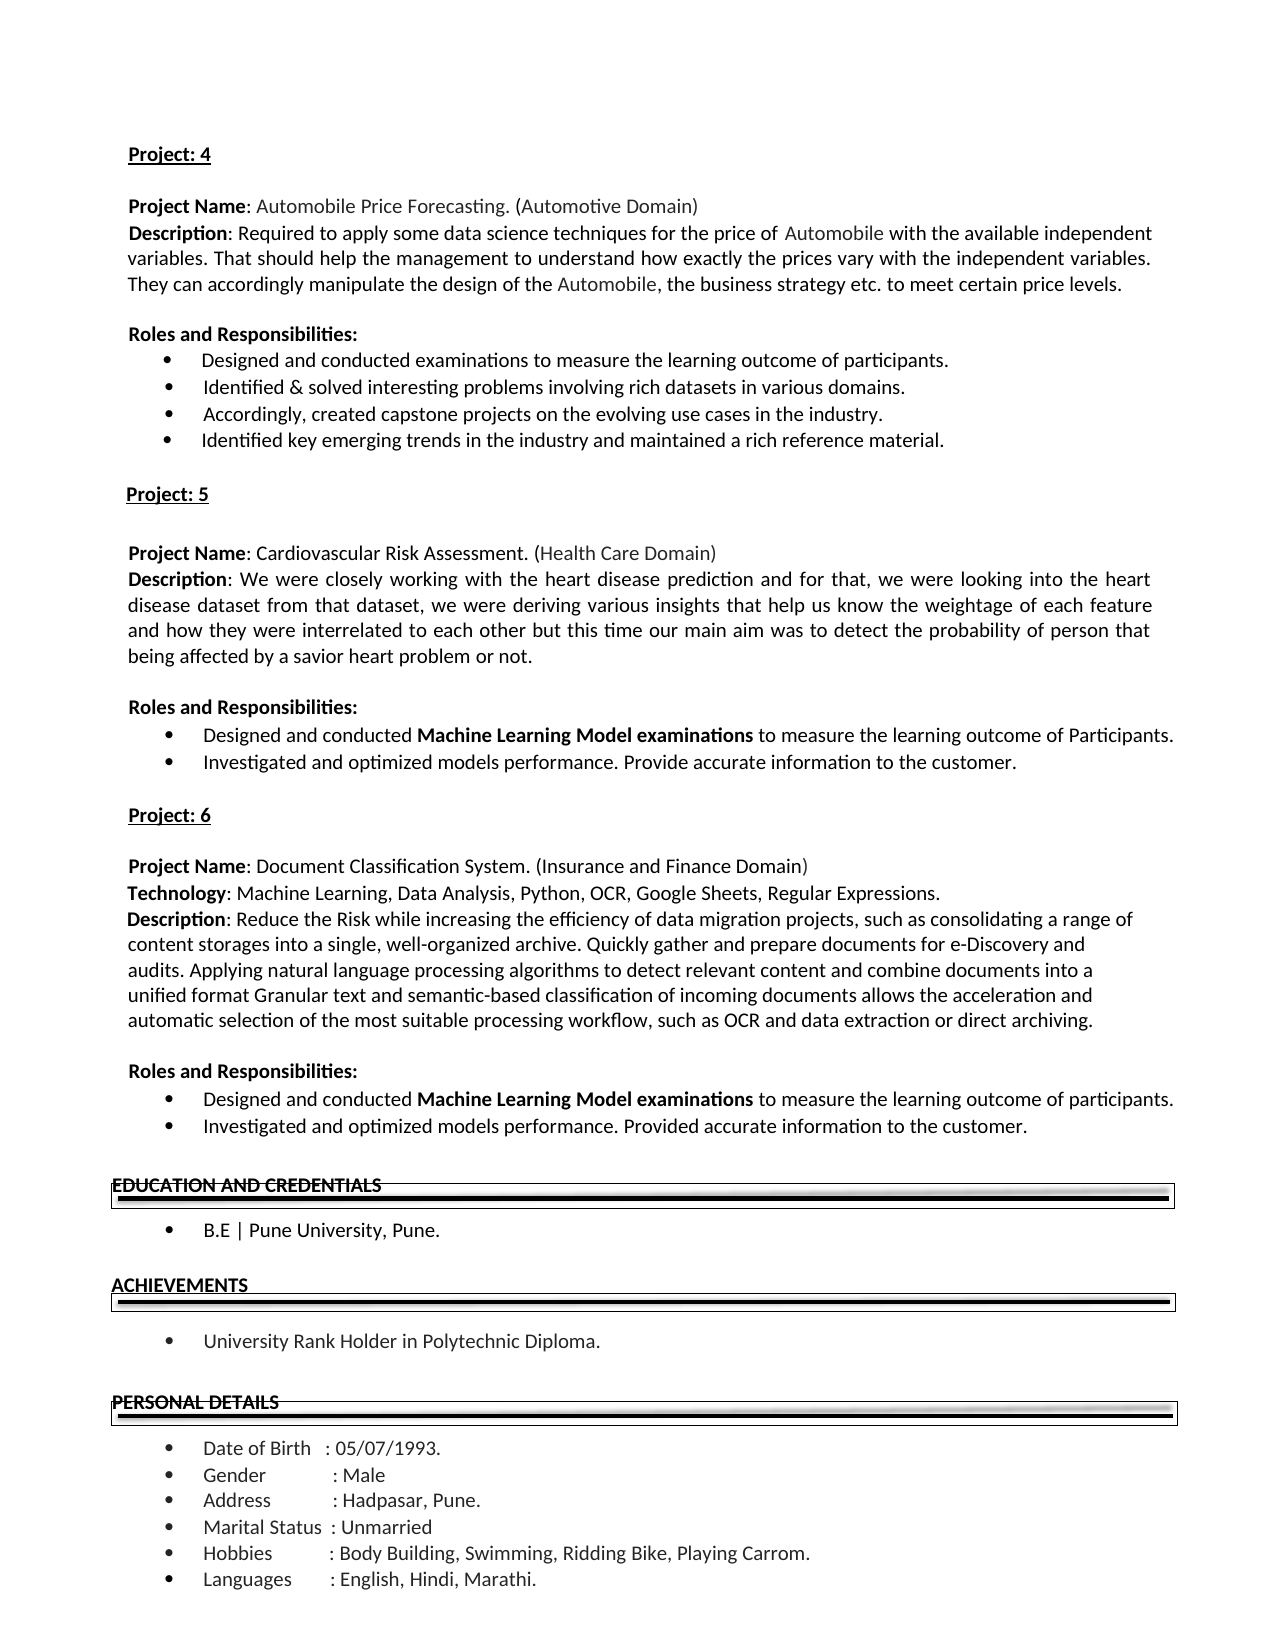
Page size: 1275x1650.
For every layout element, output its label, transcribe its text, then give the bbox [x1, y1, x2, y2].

list Identified key emerging trends in the industry and maintained a rich reference material. [164, 428, 1189, 453]
text Description: Required to apply some data science techniques for the price of Automobile with the available independent variables. That should help the management to understand how exactly the prices vary with the independent variables. They can accordingly manipulate the design of the Automobile, the business strategy etc. to meet certain price levels. [127, 220, 1153, 296]
picture [157, 1402, 165, 1407]
list Hobbies : Body Building, Swimming, Ridding Bike, Playing Carrom. [165, 1539, 1189, 1566]
text Project Name: Automobile Price Forecasting. (Automotive Domain) [128, 193, 1189, 219]
subtitle Roles and Responsibilities: [128, 321, 1189, 347]
subtitle ACHIEVEMENTS [111, 1272, 1189, 1298]
text Project: 4 [128, 142, 1189, 167]
text Technology: Machine Learning, Data Analysis, Python, OCR, Google Sheets, Regular Expressions. [127, 880, 1189, 905]
list Designed and conducted Machine Learning Model examinations to measure the learning outcome of participants. [165, 1086, 1189, 1112]
list Designed and conducted Machine Learning Model examinations to measure the learning outcome of Participants. [165, 722, 1189, 747]
text Description: Reduce the Risk while increasing the efficiency of data migration projects, such as consolidating a range of content storages into a single, well-organized archive. Quickly gather and prepare documents for e-Discovery and audits. Applying natural language processing algorithms to detect relevant content and combine documents into a unified format Granular text and semantic-based classification of incoming documents allows the acceleration and automatic selection of the most suitable processing workflow, such as OCR and data extraction or direct archiving. [127, 906, 1142, 1033]
list Date of Birth : 05/07/1993. [165, 1394, 1189, 1461]
picture [112, 1402, 165, 1425]
list University Rank Holder in Polytechnic Diploma. [166, 1328, 1189, 1354]
list Gender : Male [165, 1461, 1189, 1487]
text Project Name: Cardiovascular Risk Assessment. (Health Care Domain) [128, 540, 1189, 566]
list Accordingly, created capstone projects on the evolving use cases in the industry. [165, 401, 1189, 427]
subtitle Roles and Responsibilities: [128, 694, 1189, 720]
list Investigated and optimized models performance. Provide accurate information to the customer. [165, 749, 1189, 775]
list Address : Hadpasar, Pune. [165, 1487, 1189, 1513]
list Investigated and optimized models performance. Provided accurate information to the customer. [165, 1114, 1189, 1139]
picture [112, 1184, 166, 1208]
text Project Name: Document Classification System. (Insurance and Finance Domain) [128, 853, 1189, 879]
list Languages : English, Hindi, Marathi. [165, 1566, 1189, 1591]
list Designed and conducted examinations to measure the learning outcome of participants. [164, 347, 1189, 372]
text Project: 6 [128, 802, 1189, 827]
list Marital Status : Unmarried [165, 1513, 1189, 1539]
subtitle Roles and Responsibilities: [128, 1059, 1189, 1084]
text Description: We were closely working with the heart disease prediction and for that, we were looking into the heart disease dataset from that dataset, we were deriving various insights that help us know the weightage of each feature and how they were interrelated to each other but this time our main aim was to detect the probability of person that being affected by a savior heart problem or not. [128, 567, 1154, 668]
list B.E | Pune University, Pune. [166, 1177, 1189, 1243]
list Identified & solved interesting problems involving rich datasets in various domains. [165, 374, 1189, 400]
text Project: 5 [126, 481, 1189, 506]
picture [112, 1298, 1175, 1311]
